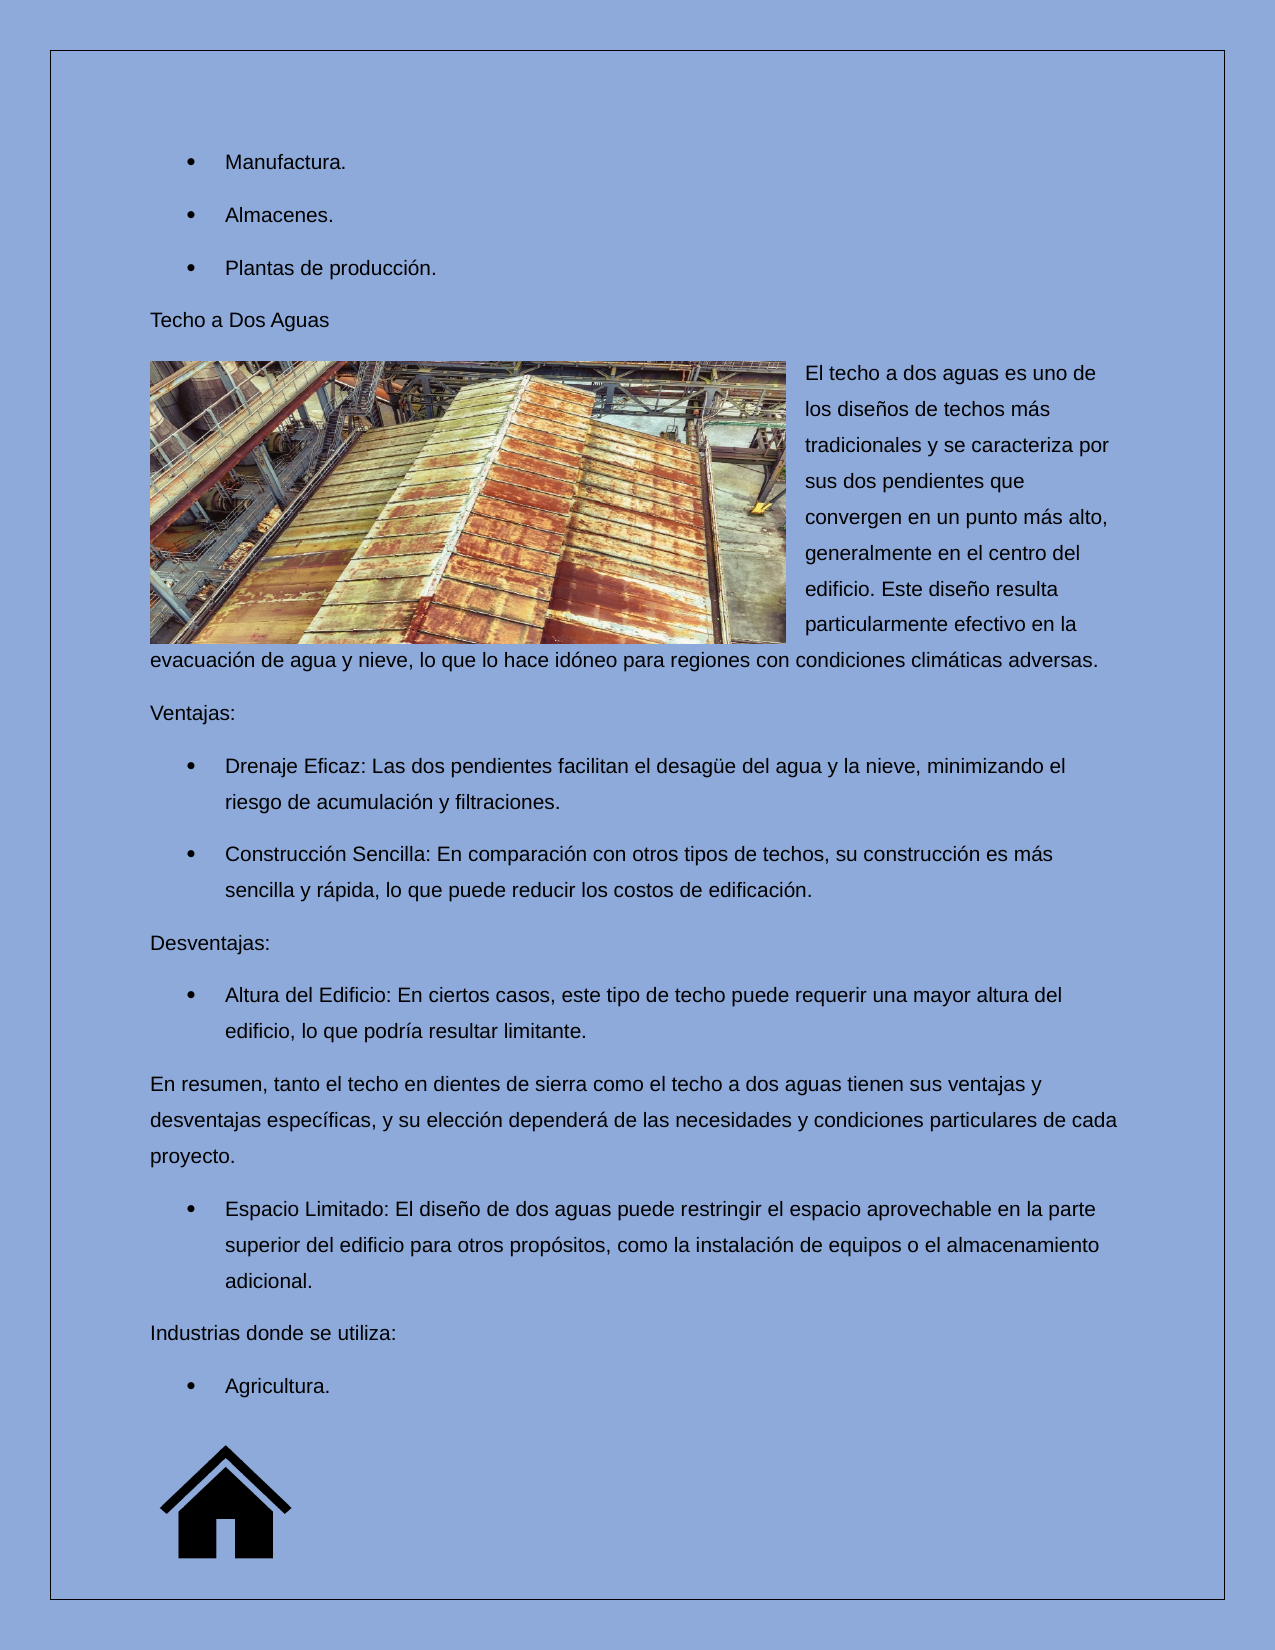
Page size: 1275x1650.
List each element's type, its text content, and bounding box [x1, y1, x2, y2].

list Altura del Edificio: En ciertos casos, este tipo de techo puede requerir una mayor altura del edificio, lo que podría resultar limitante. [187, 983, 1125, 1043]
list Plantas de producción. [187, 255, 1125, 279]
picture [150, 1426, 300, 1577]
list Construcción Sencilla: En comparación con otros tipos de techos, su construcción es más sencilla y rápida, lo que puede reducir los costos de edificación. [187, 842, 1125, 902]
text Industrias donde se utiliza: [150, 1321, 1125, 1345]
picture [150, 361, 786, 644]
text En resumen, tanto el techo en dientes de sierra como el techo a dos aguas tienen sus ventajas y desventajas específicas, y su elección dependerá de las necesidades y condiciones particulares de cada proyecto. [150, 1072, 1125, 1168]
text Techo a Dos Aguas [150, 308, 1125, 332]
list Agricultura. [187, 1374, 1125, 1398]
list Manufactura. [187, 150, 1125, 174]
list Drenaje Eficaz: Las dos pendientes facilitan el desagüe del agua y la nieve, minimizando el riesgo de acumulación y filtraciones. [187, 753, 1125, 813]
text Desventajas: [150, 931, 1125, 955]
text Ventajas: [150, 701, 1125, 725]
list Almacenes. [187, 203, 1125, 227]
list Espacio Limitado: El diseño de dos aguas puede restringir el espacio aprovechable en la parte superior del edificio para otros propósitos, como la instalación de equipos o el almacenamiento adicional. [187, 1196, 1125, 1292]
